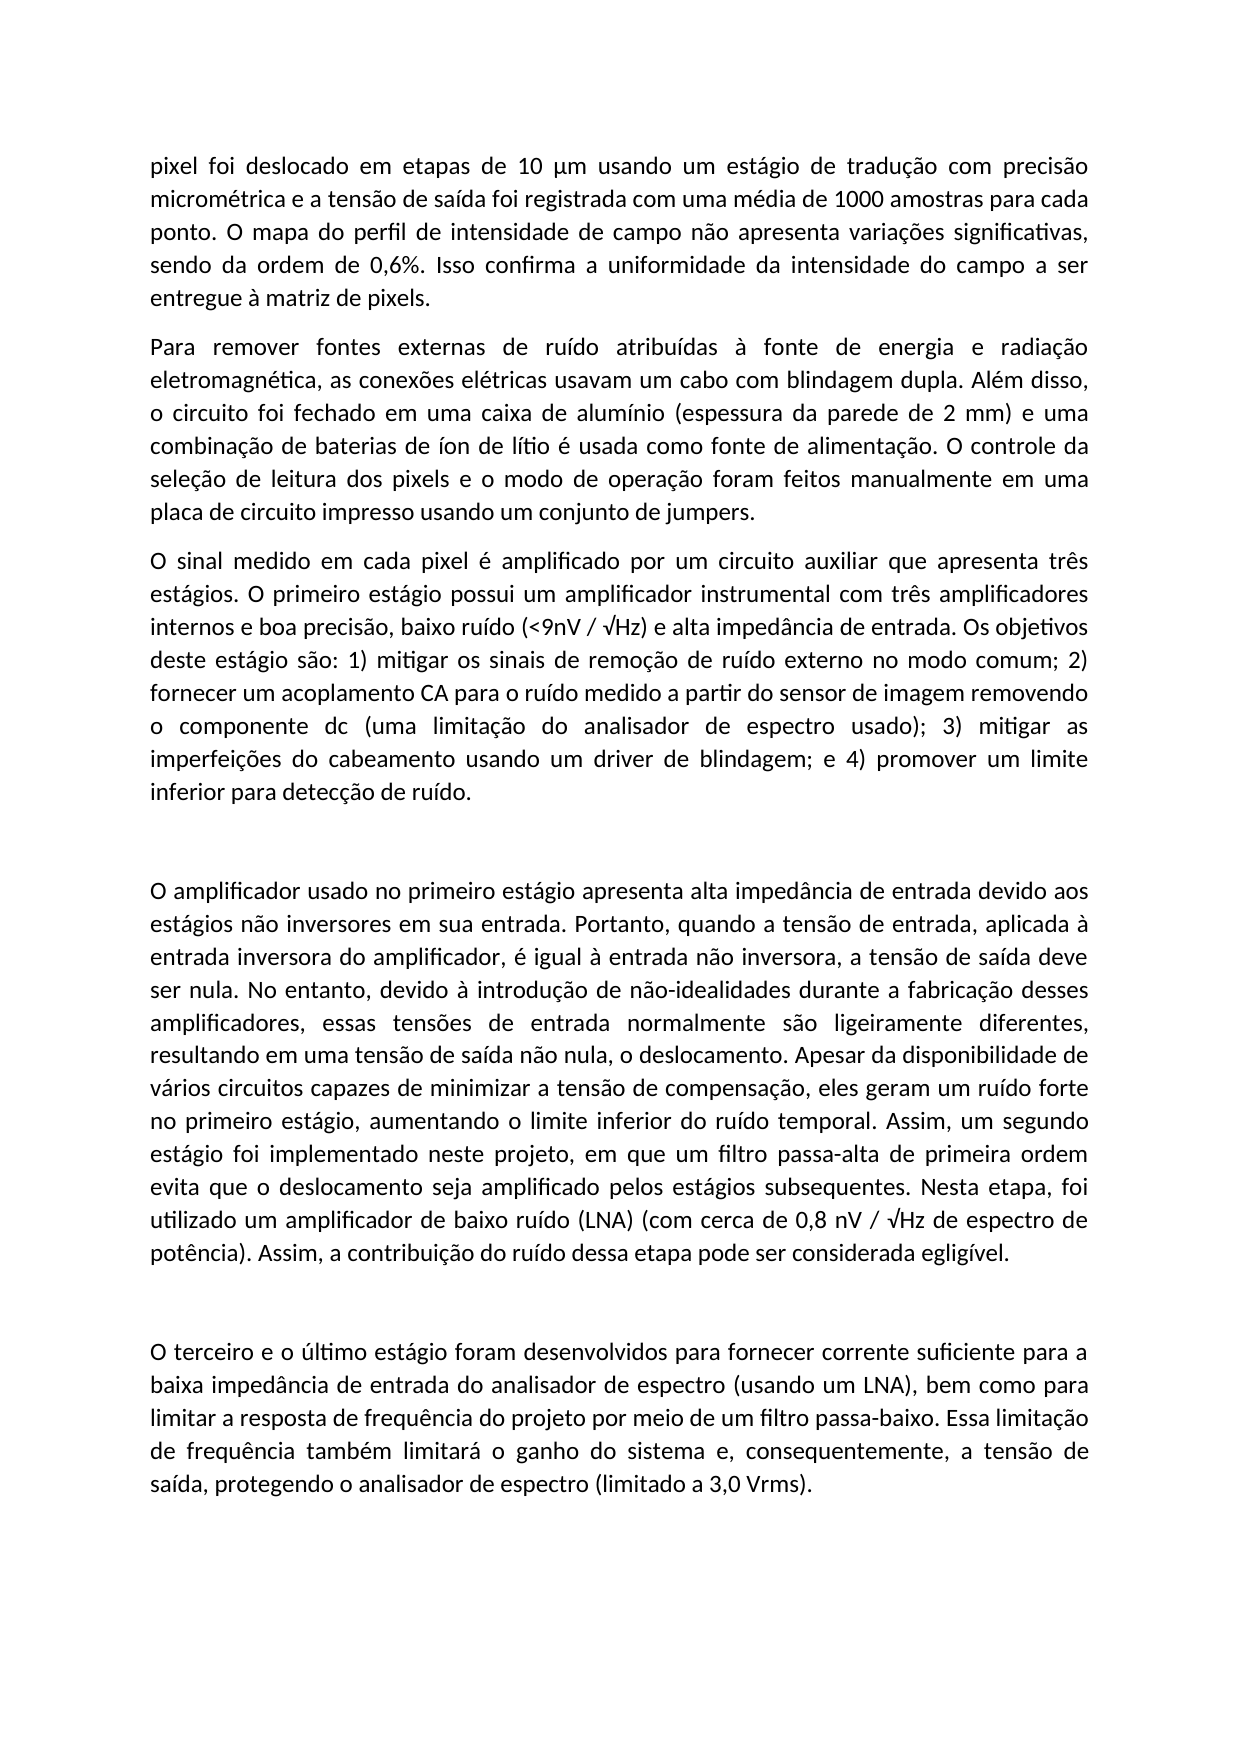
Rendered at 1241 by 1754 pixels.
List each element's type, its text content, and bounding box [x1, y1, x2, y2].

text Para remover fontes externas de ruído atribuídas à fonte de energia e radiação eletromagnética, as conexões elétricas usavam um cabo com blindagem dupla. Além disso, o circuito foi fechado em uma caixa de alumínio (espessura da parede de 2 mm) e uma combinação de baterias de íon de lítio é usada como fonte de alimentação. O controle da seleção de leitura dos pixels e o modo de operação foram feitos manualmente em uma placa de circuito impresso usando um conjunto de jumpers. [150, 331, 1090, 526]
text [150, 150, 1090, 312]
text O terceiro e o último estágio foram desenvolvidos para fornecer corrente suficiente para a baixa impedância de entrada do analisador de espectro (usando um LNA), bem como para limitar a resposta de frequência do projeto por meio de um filtro passa-baixo. Essa limitação de frequência também limitará o ganho do sistema e, consequentemente, a tensão de saída, protegendo o analisador de espectro (limitado a 3,0 Vrms). [150, 1336, 1090, 1498]
text O sinal medido em cada pixel é amplificado por um circuito auxiliar que apresenta três estágios. O primeiro estágio possui um amplificador instrumental com três amplificadores internos e boa precisão, baixo ruído (<9nV / √Hz) e alta impedância de entrada. Os objetivos deste estágio são: 1) mitigar os sinais de remoção de ruído externo no modo comum; 2) fornecer um acoplamento CA para o ruído medido a partir do sensor de imagem removendo o componente dc (uma limitação do analisador de espectro usado); 3) mitigar as imperfeições do cabeamento usando um driver de blindagem; e 4) promover um limite inferior para detecção de ruído. [150, 545, 1090, 806]
text O amplificador usado no primeiro estágio apresenta alta impedância de entrada devido aos estágios não inversores em sua entrada. Portanto, quando a tensão de entrada, aplicada à entrada inversora do amplificador, é igual à entrada não inversora, a tensão de saída deve ser nula. No entanto, devido à introdução de não-idealidades durante a fabricação desses amplificadores, essas tensões de entrada normalmente são ligeiramente diferentes, resultando em uma tensão de saída não nula, o deslocamento. Apesar da disponibilidade de vários circuitos capazes de minimizar a tensão de compensação, eles geram um ruído forte no primeiro estágio, aumentando o limite inferior do ruído temporal. Assim, um segundo estágio foi implementado neste projeto, em que um filtro passa-alta de primeira ordem evita que o deslocamento seja amplificado pelos estágios subsequentes. Nesta etapa, foi utilizado um amplificador de baixo ruído (LNA) (com cerca de 0,8 nV / √Hz de espectro de potência). Assim, a contribuição do ruído dessa etapa pode ser considerada egligível. [150, 875, 1090, 1268]
